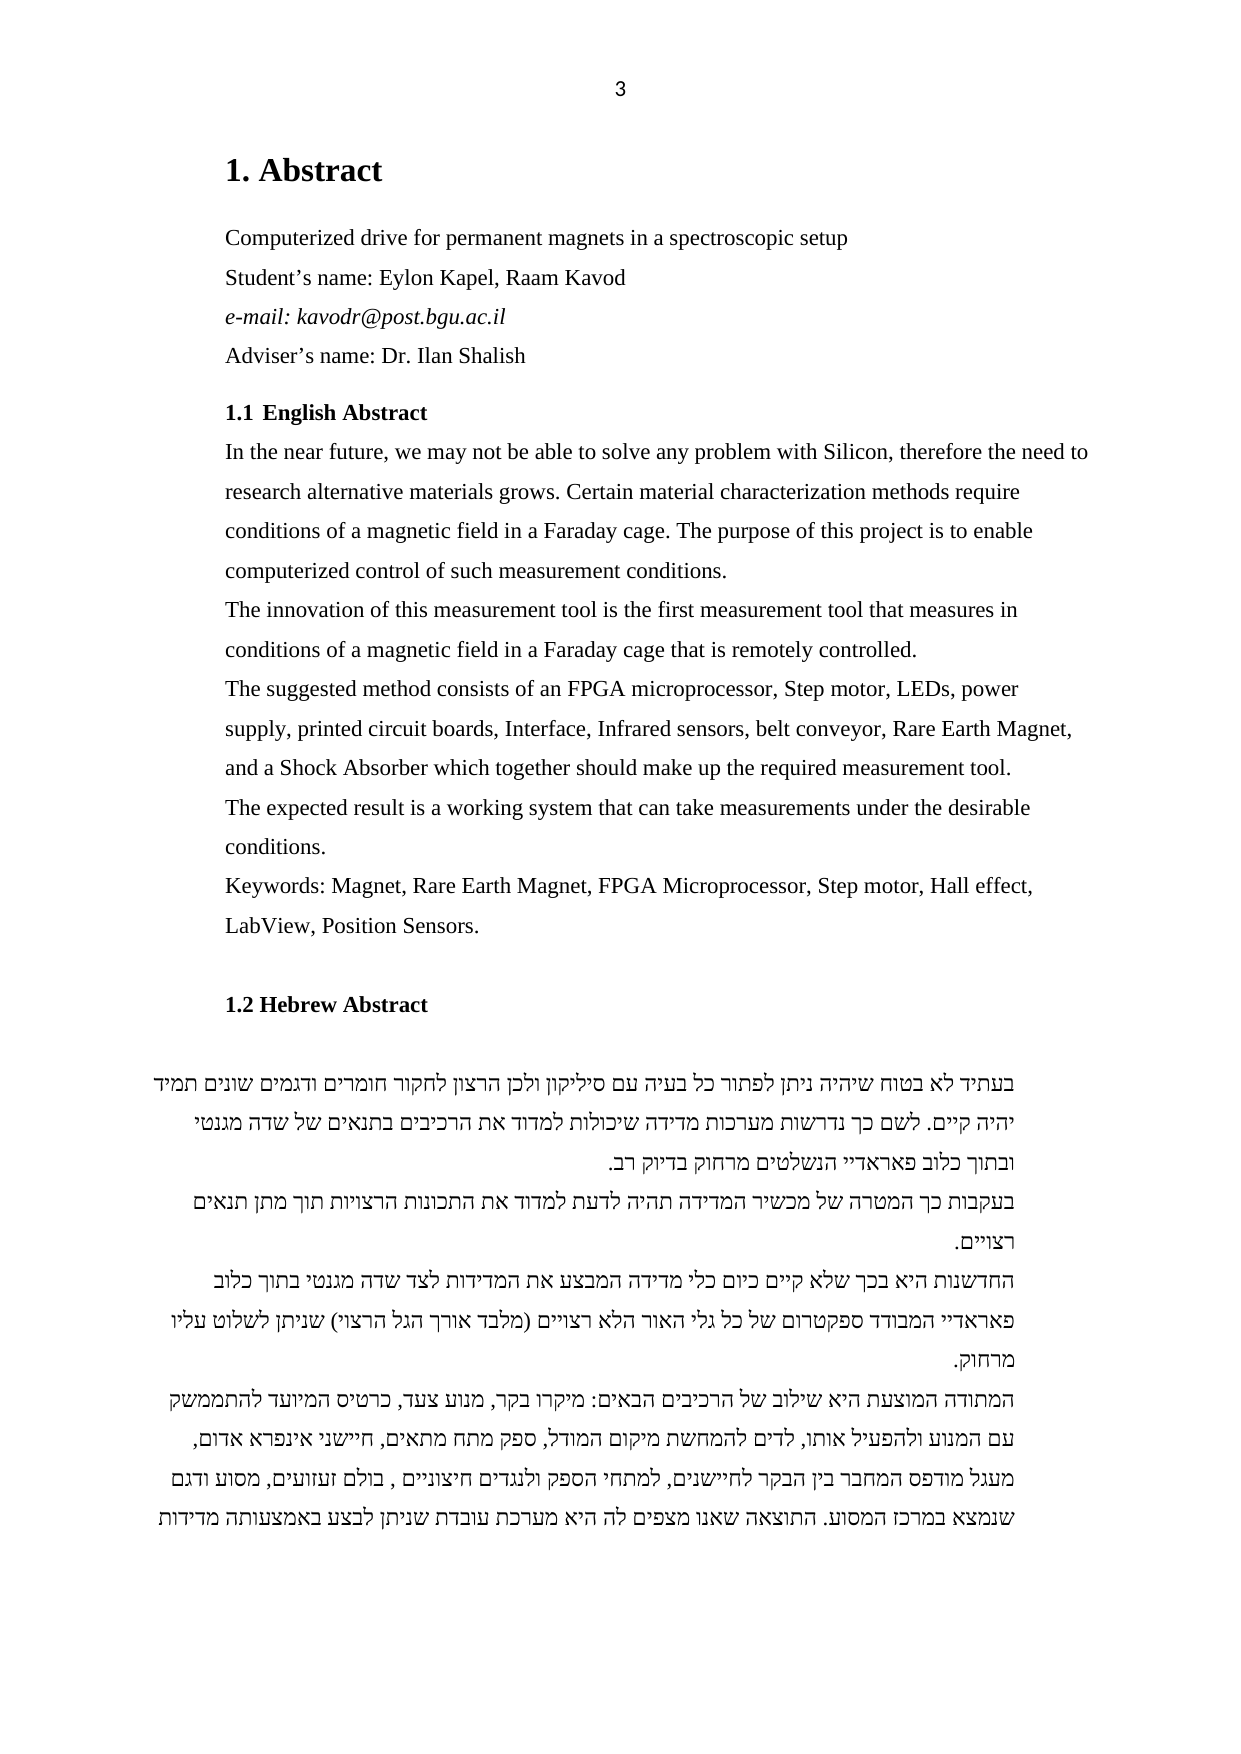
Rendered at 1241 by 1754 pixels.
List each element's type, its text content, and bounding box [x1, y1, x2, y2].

list English Abstract [225, 399, 1090, 425]
text Computerized drive for permanent magnets in a spectroscopic setup Student’s name: Eylon Kapel, Raam Kavod e-mail: kavodr@post.bgu.ac.il Adviser’s name: Dr. Ilan Shalish [225, 224, 1090, 369]
text 1. Abstract [225, 150, 1090, 188]
list In the near future, we may not be able to solve any problem with Silicon, therefore the need to research alternative materials grows. Certain material characterization methods require conditions of a magnetic field in a Faraday cage. The purpose of this project is to enable computerized control of such measurement conditions. The innovation of this measurement tool is the first measurement tool that measures in conditions of a magnetic field in a Faraday cage that is remotely controlled. The suggested method consists of an FPGA microprocessor, Step motor, LEDs, power supply, printed circuit boards, Interface, Infrared sensors, belt conveyor, Rare Earth Magnet, and a Shock Absorber which together should make up the required measurement tool. The expected result is a working system that can take measurements under the desirable conditions. Keywords: Magnet, Rare Earth Magnet, FPGA Microprocessor, Step motor, Hall effect, LabView, Position Sensors. [225, 438, 1090, 938]
list 1.2 Hebrew Abstract [225, 991, 1090, 1017]
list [150, 1030, 1015, 1531]
